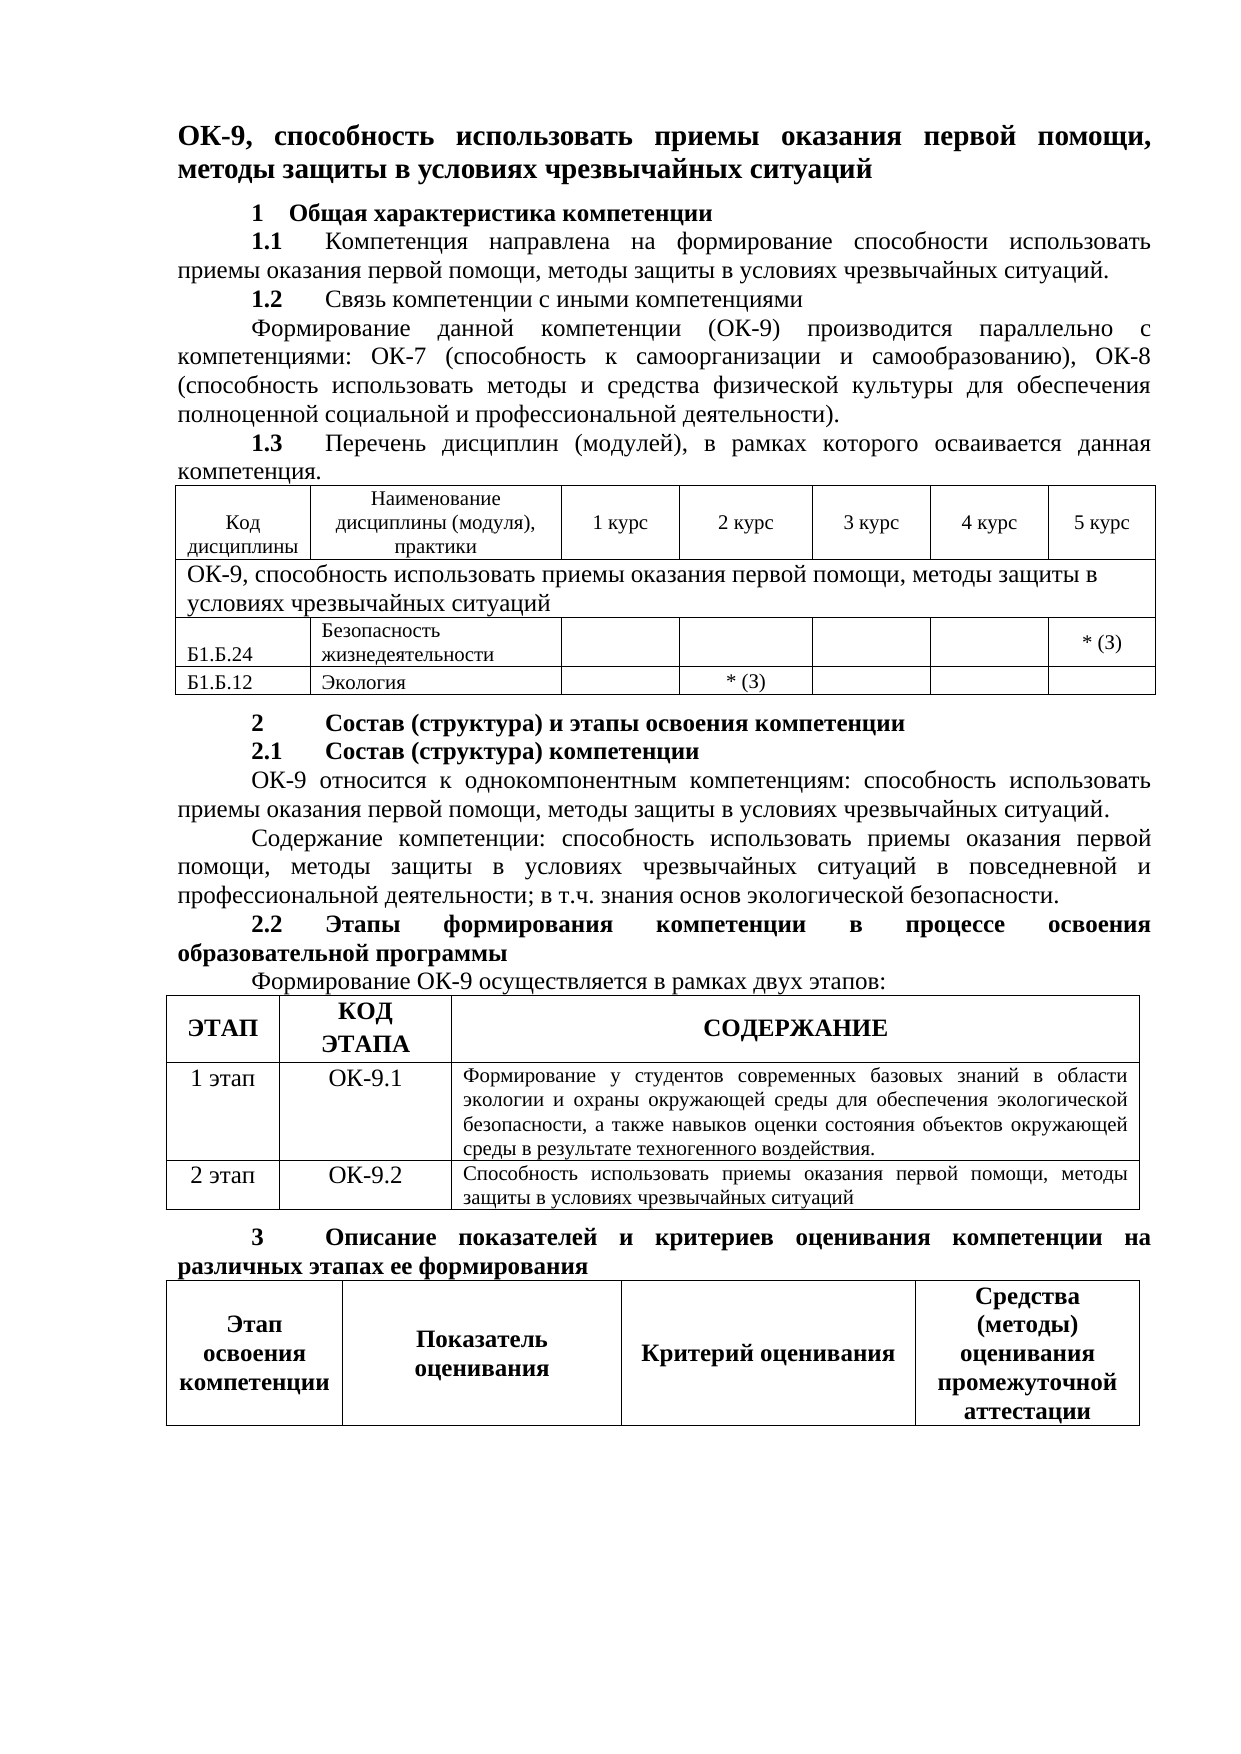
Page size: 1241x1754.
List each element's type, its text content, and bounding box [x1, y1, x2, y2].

table_cell 1 этап [167, 1063, 279, 1159]
table_header Код дисциплины [176, 486, 310, 558]
table_header КОД ЭТАПА [280, 996, 451, 1062]
table_cell [562, 618, 679, 666]
table_cell ОК-9.2 [280, 1161, 451, 1209]
table_header 4 курс [931, 486, 1048, 558]
table_header Критерий оценивания [622, 1281, 915, 1424]
table_cell Б1.Б.12 [176, 667, 310, 694]
text ОК-9 относится к однокомпонентным компетенциям: способность использовать приемы оказания первой помощи, методы защиты в условиях чрезвычайных ситуаций. [177, 765, 1152, 823]
list Состав (структура) и этапы освоения компетенции [177, 708, 1152, 736]
table_header СОДЕРЖАНИЕ [452, 996, 1139, 1062]
text 2.2 Этапы формирования компетенции в процессе освоения образовательной программы [177, 909, 1152, 966]
table_header 1 курс [562, 486, 679, 558]
table_cell [931, 667, 1048, 694]
table_header 2 курс [680, 486, 812, 558]
table_cell [931, 618, 1048, 666]
table_cell [680, 618, 812, 666]
table_header 3 курс [813, 486, 930, 558]
table_header Показатель оценивания [343, 1281, 621, 1424]
list Описание показателей и критериев оценивания компетенции на различных этапах ее формирования [177, 1222, 1152, 1280]
table_cell * (З) [680, 667, 812, 694]
table_cell Безопасность жизнедеятельности [311, 618, 561, 666]
table_header Средства (методы) оценивания промежуточной аттестации [916, 1281, 1139, 1424]
list Компетенция направлена на формирование способности использовать приемы оказания первой помощи, методы защиты в условиях чрезвычайных ситуаций. [177, 226, 1152, 284]
table_cell Способность использовать приемы оказания первой помощи, методы защиты в условиях чрезвычайных ситуаций [452, 1161, 1139, 1209]
table_cell [813, 667, 930, 694]
table_cell [1049, 667, 1155, 694]
table_cell ОК-9.1 [280, 1063, 451, 1159]
table_header Этап освоения компетенции [167, 1281, 342, 1424]
table_cell Б1.Б.24 [176, 618, 310, 666]
table_header ЭТАП [167, 996, 279, 1062]
table_cell [813, 618, 930, 666]
table_cell Экология [311, 667, 561, 694]
table_cell 2 этап [167, 1161, 279, 1209]
table_cell ОК-9, способность использовать приемы оказания первой помощи, методы защиты в условиях чрезвычайных ситуаций [176, 560, 1155, 617]
text Формирование ОК-9 осуществляется в рамках двух этапов: [177, 966, 1152, 995]
text Формирование данной компетенции (ОК-9) производится параллельно с компетенциями: ОК-7 (способность к самоорганизации и самообразованию), ОК-8 (способность использовать методы и средства физической культуры для обеспечения полноценной социальной и профессиональной деятельности). [177, 313, 1152, 428]
list Перечень дисциплин (модулей), в рамках которого осваивается данная компетенция. [177, 428, 1152, 485]
text Содержание компетенции: способность использовать приемы оказания первой помощи, методы защиты в условиях чрезвычайных ситуаций в повседневной и профессиональной деятельности; в т.ч. знания основ экологической безопасности. [177, 823, 1152, 909]
list Общая характеристика компетенции [251, 198, 1152, 226]
table_header Наименование дисциплины (модуля), практики [311, 486, 561, 558]
list Связь компетенции с иными компетенциями [177, 284, 1152, 313]
table_cell [562, 667, 679, 694]
text 2.1 Состав (структура) компетенции [177, 736, 1152, 765]
subtitle ОК-9, способность использовать приемы оказания первой помощи, методы защиты в условиях чрезвычайных ситуаций [177, 118, 1152, 185]
table_cell * (З) [1049, 618, 1155, 666]
table_cell Формирование у студентов современных базовых знаний в области экологии и охраны окружающей среды для обеспечения экологической безопасности, а также навыков оценки состояния объектов окружающей среды в результате техногенного воздействия. [452, 1063, 1139, 1159]
table_header 5 курс [1049, 486, 1155, 558]
